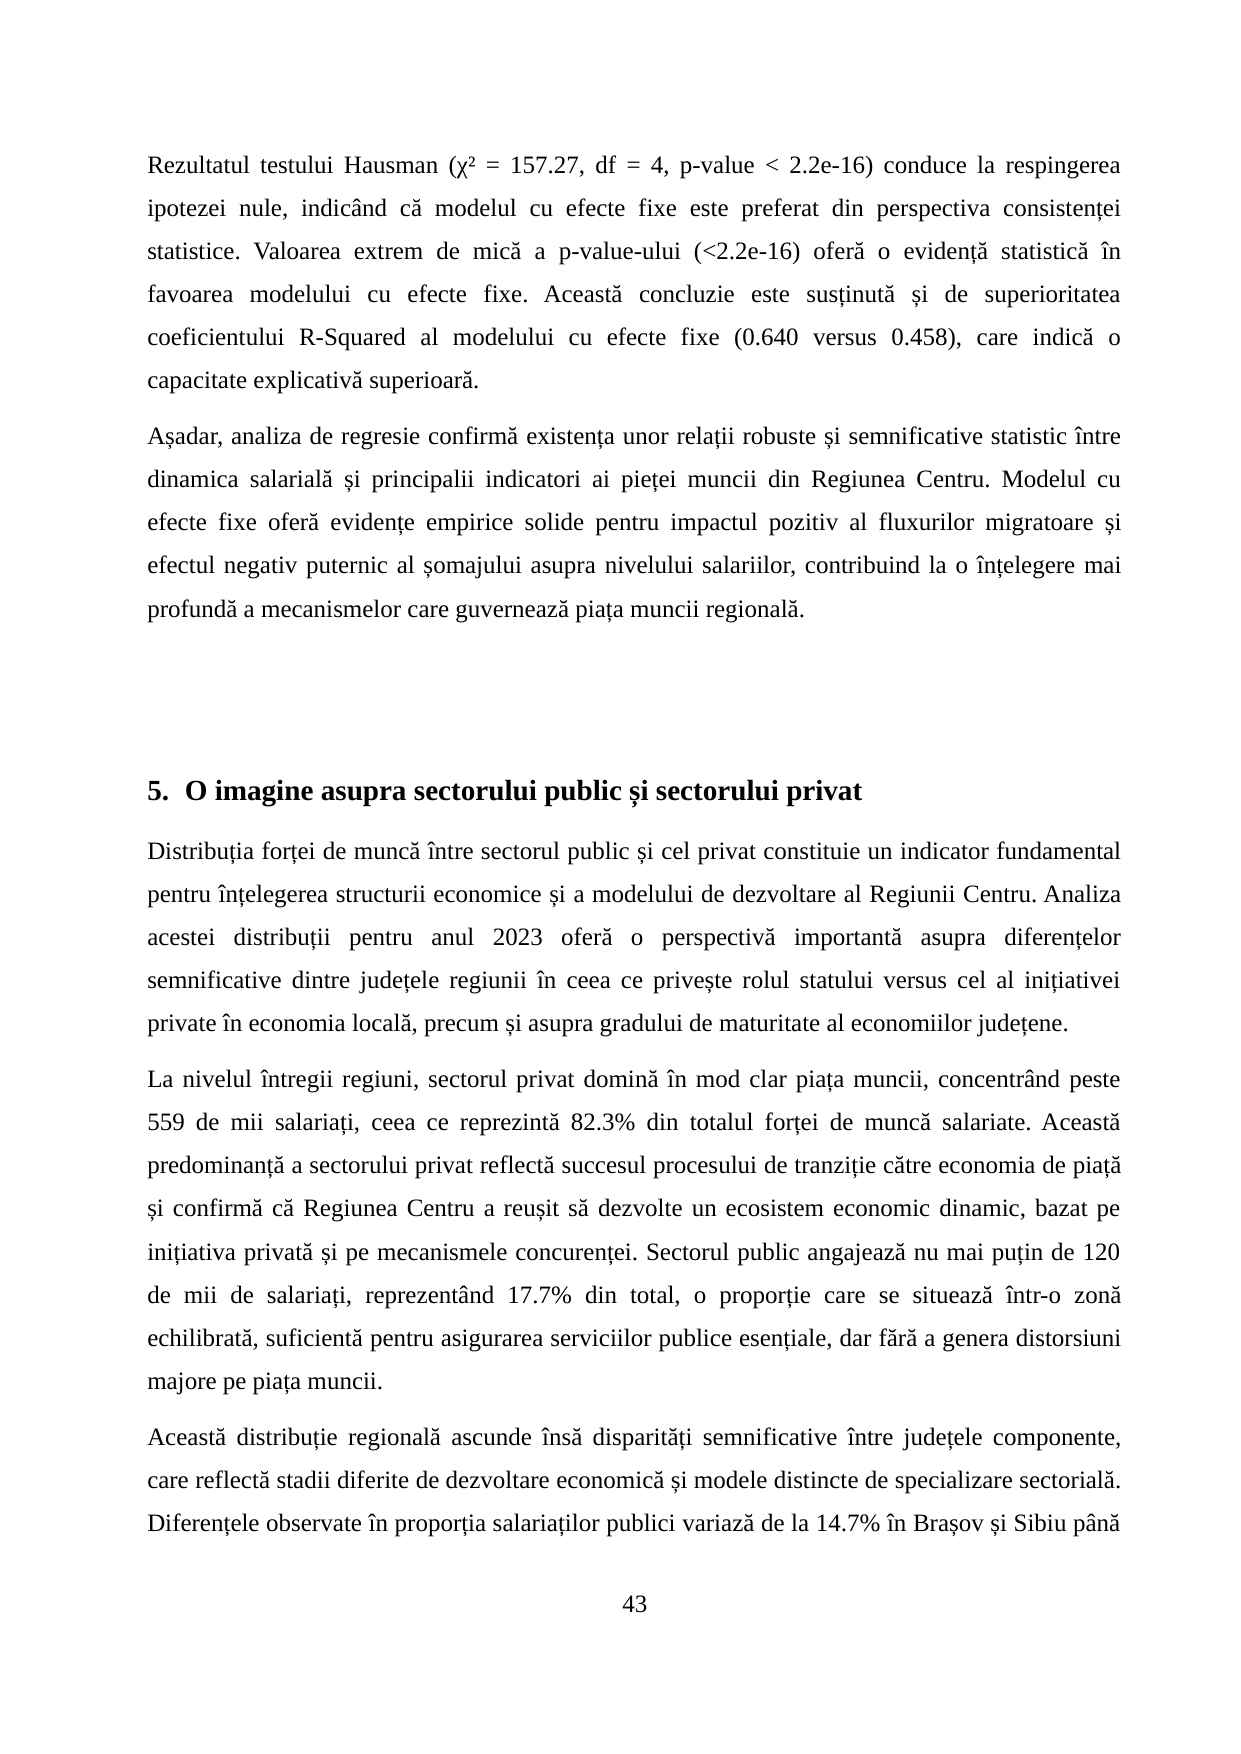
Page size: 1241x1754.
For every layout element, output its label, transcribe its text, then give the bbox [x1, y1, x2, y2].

subtitle O imagine asupra sectorului public și sectorului privat [147, 773, 1122, 807]
text Așadar, analiza de regresie confirmă existența unor relații robuste și semnificative statistic între dinamica salarială și principalii indicatori ai pieței muncii din Regiunea Centru. Modelul cu efecte fixe oferă evidențe empirice solide pentru impactul pozitiv al fluxurilor migratoare și efectul negativ puternic al șomajului asupra nivelului salariilor, contribuind la o înțelegere mai profundă a mecanismelor care guvernează piața muncii regională. [147, 421, 1122, 622]
text Rezultatul testului Hausman (χ² = 157.27, df = 4, p-value < 2.2e-16) conduce la respingerea ipotezei nule, indicând că modelul cu efecte fixe este preferat din perspectiva consistenței statistice. Valoarea extrem de mică a p-value-ului (<2.2e-16) oferă o evidență statistică în favoarea modelului cu efecte fixe. Această concluzie este susținută și de superioritatea coeficientului R-Squared al modelului cu efecte fixe (0.640 versus 0.458), care indică o capacitate explicativă superioară. [147, 150, 1122, 394]
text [147, 1422, 1122, 1537]
text La nivelul întregii regiuni, sectorul privat domină în mod clar piața muncii, concentrând peste 559 de mii salariați, ceea ce reprezintă 82.3% din totalul forței de muncă salariate. Această predominanță a sectorului privat reflectă succesul procesului de tranziție către economia de piață și confirmă că Regiunea Centru a reușit să dezvolte un ecosistem economic dinamic, bazat pe inițiativa privată și pe mecanismele concurenței. Sectorul public angajează nu mai puțin de 120 de mii de salariați, reprezentând 17.7% din total, o proporție care se situează într-o zonă echilibrată, suficientă pentru asigurarea serviciilor publice esențiale, dar fără a genera distorsiuni majore pe piața muncii. [147, 1064, 1122, 1395]
text Distribuția forței de muncă între sectorul public și cel privat constituie un indicator fundamental pentru înțelegerea structurii economice și a modelului de dezvoltare al Regiunii Centru. Analiza acestei distribuții pentru anul 2023 oferă o perspectivă importantă asupra diferențelor semnificative dintre județele regiunii în ceea ce privește rolul statului versus cel al inițiativei private în economia locală, precum și asupra gradului de maturitate al economiilor județene. [147, 836, 1122, 1037]
